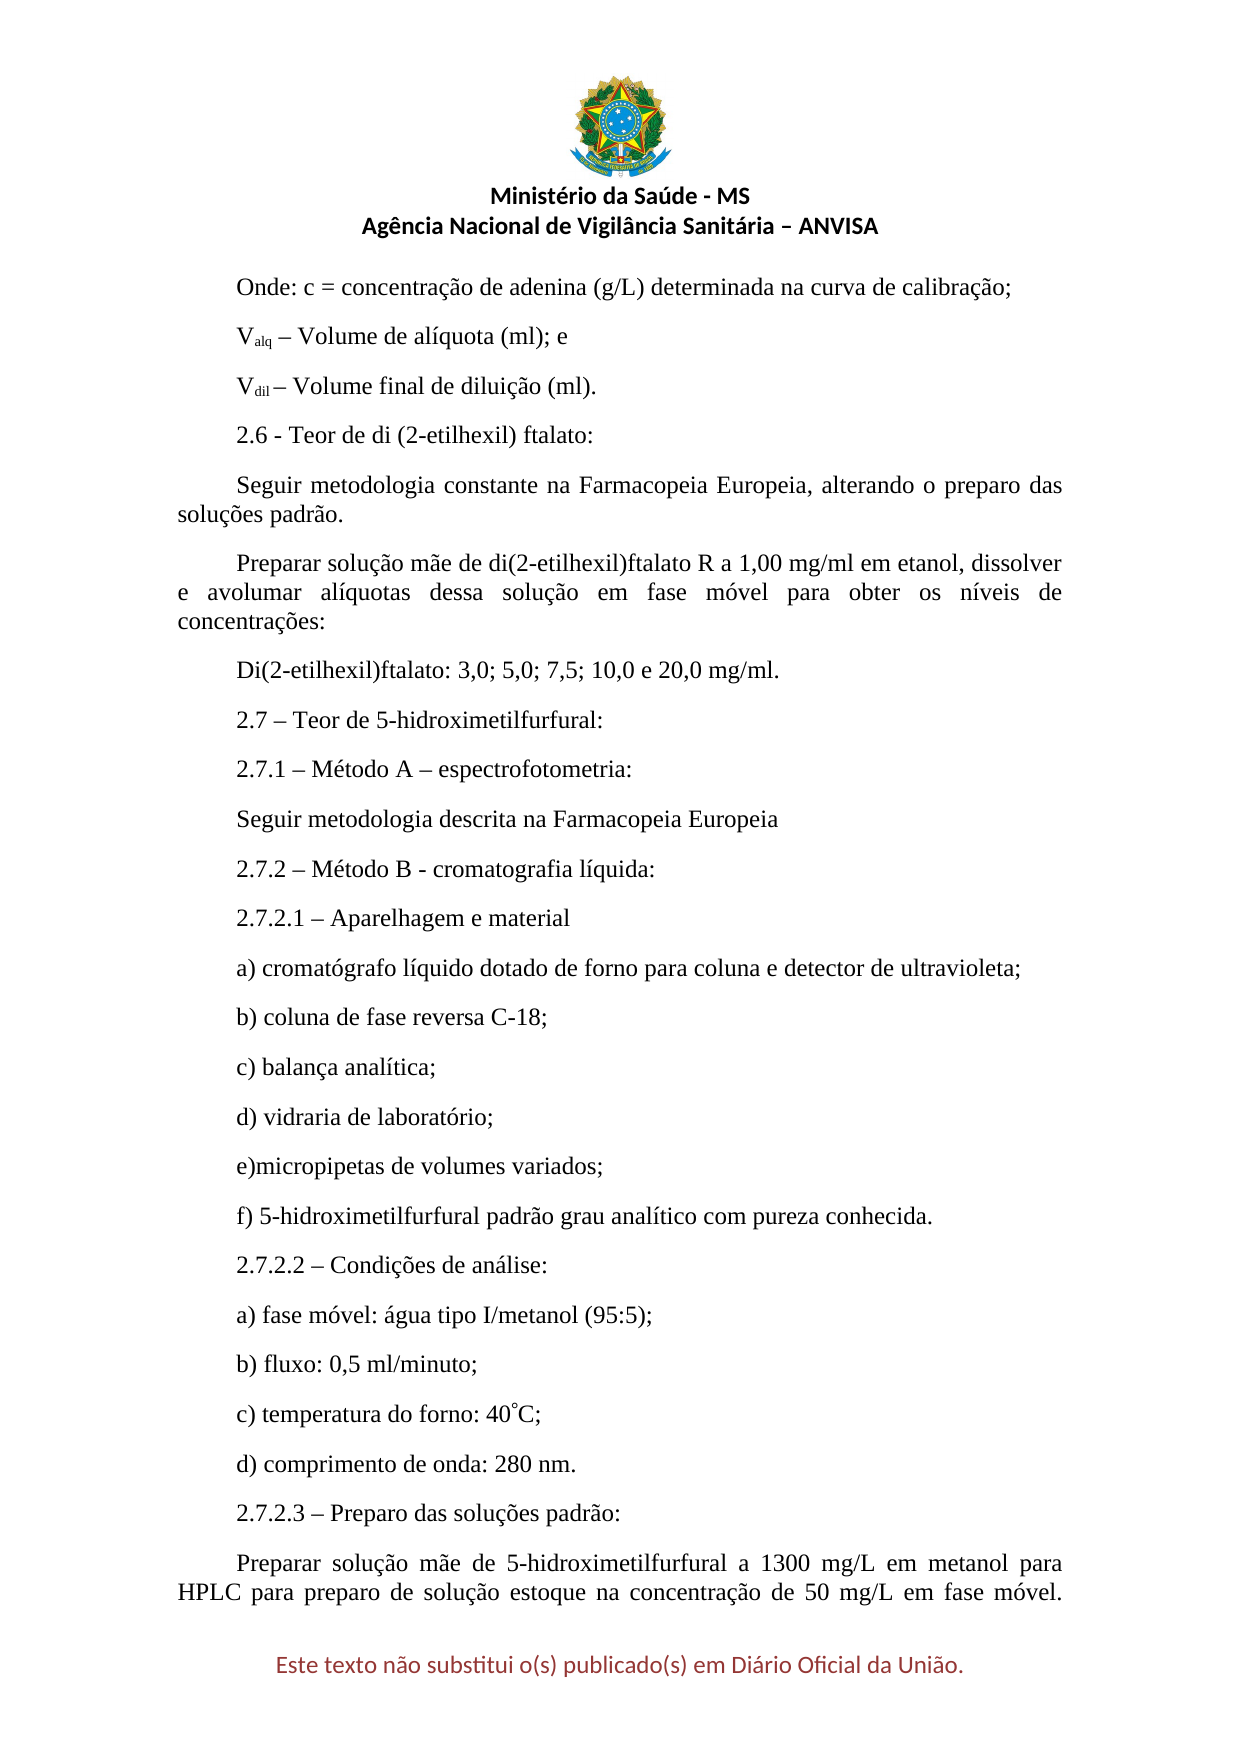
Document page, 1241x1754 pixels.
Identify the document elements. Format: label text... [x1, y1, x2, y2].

picture [566, 73, 674, 180]
text c) balança analítica; [177, 1052, 1063, 1081]
text Seguir metodologia constante na Farmacopeia Europeia, alterando o preparo das soluções padrão. [177, 470, 1063, 527]
text 2.7.2.2 – Condições de análise: [177, 1250, 1063, 1279]
text a) fase móvel: água tipo I/metanol (95:5); [177, 1300, 1063, 1329]
text b) fluxo: 0,5 ml/minuto; [177, 1349, 1063, 1378]
text a) cromatógrafo líquido dotado de forno para coluna e detector de ultravioleta; [177, 953, 1063, 982]
text Seguir metodologia descrita na Farmacopeia Europeia [177, 804, 1063, 833]
text d) comprimento de onda: 280 nm. [177, 1449, 1063, 1477]
text c) temperatura do forno: 40C; [177, 1399, 1063, 1428]
text 2.7 – Teor de 5-hidroximetilfurfural: [177, 705, 1063, 734]
text 2.7.1 – Método A – espectrofotometria: [177, 754, 1063, 783]
text 2.7.2 – Método B - cromatografia líquida: [177, 854, 1063, 882]
text b) coluna de fase reversa C-18; [177, 1002, 1063, 1031]
text Preparar solução mãe de di(2-etilhexil)ftalato R a 1,00 mg/ml em etanol, dissolver e avolumar alíquotas dessa solução em fase móvel para obter os níveis de concentrações: [177, 548, 1063, 634]
text 2.7.2.1 – Aparelhagem e material [177, 903, 1063, 932]
text e)micropipetas de volumes variados; [177, 1151, 1063, 1180]
text Valq – Volume de alíquota (ml); e [177, 321, 1063, 350]
text 2.6 - Teor de di (2-etilhexil) ftalato: [177, 420, 1063, 449]
text Di(2-etilhexil)ftalato: 3,0; 5,0; 7,5; 10,0 e 20,0 mg/ml. [177, 655, 1063, 684]
text f) 5-hidroximetilfurfural padrão grau analítico com pureza conhecida. [177, 1201, 1063, 1229]
text Onde: c = concentração de adenina (g/L) determinada na curva de calibração; [177, 272, 1063, 300]
text Vdil – Volume final de diluição (ml). [177, 371, 1063, 399]
text 2.7.2.3 – Preparo das soluções padrão: [177, 1498, 1063, 1527]
text d) vidraria de laboratório; [177, 1102, 1063, 1130]
